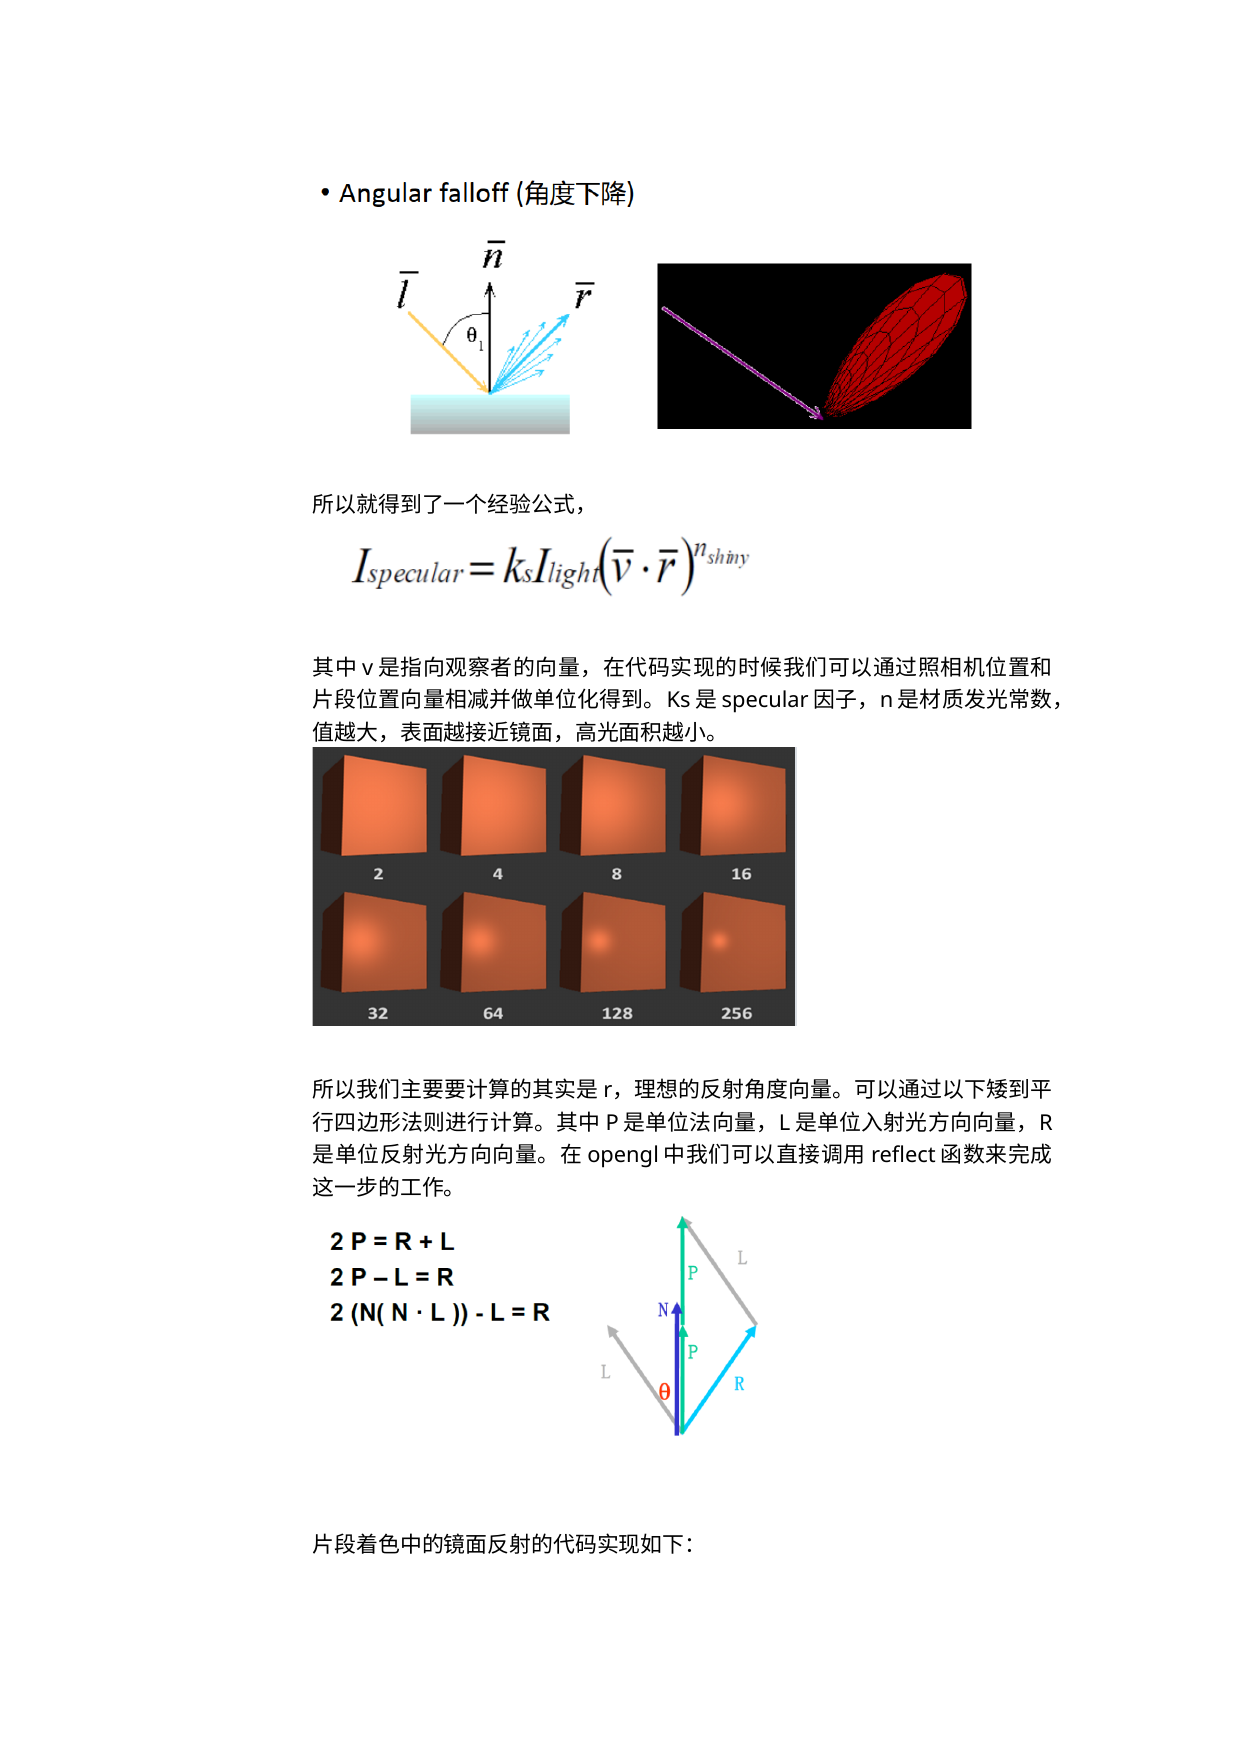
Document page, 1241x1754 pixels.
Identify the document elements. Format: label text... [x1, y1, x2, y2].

list 所以就得到了一个经验公式， [312, 487, 1053, 519]
picture [312, 747, 797, 1026]
picture [312, 162, 991, 448]
list 片段着色中的镜面反射的代码实现如下： [312, 1527, 1053, 1559]
picture [312, 1202, 790, 1457]
picture [312, 519, 794, 615]
list 所以我们主要要计算的其实是r，理想的反射角度向量。可以通过以下矮到平行四边形法则进行计算。其中P是单位法向量，L是单位入射光方向向量，R是单位反射光方向向量。在opengl中我们可以直接调用reflect函数来完成这一步的工作。 [312, 1072, 1053, 1202]
list 其中v是指向观察者的向量，在代码实现的时候我们可以通过照相机位置和片段位置向量相减并做单位化得到。Ks是specular因子，n是材质发光常数，值越大，表面越接近镜面，高光面积越小。 [312, 649, 1053, 747]
